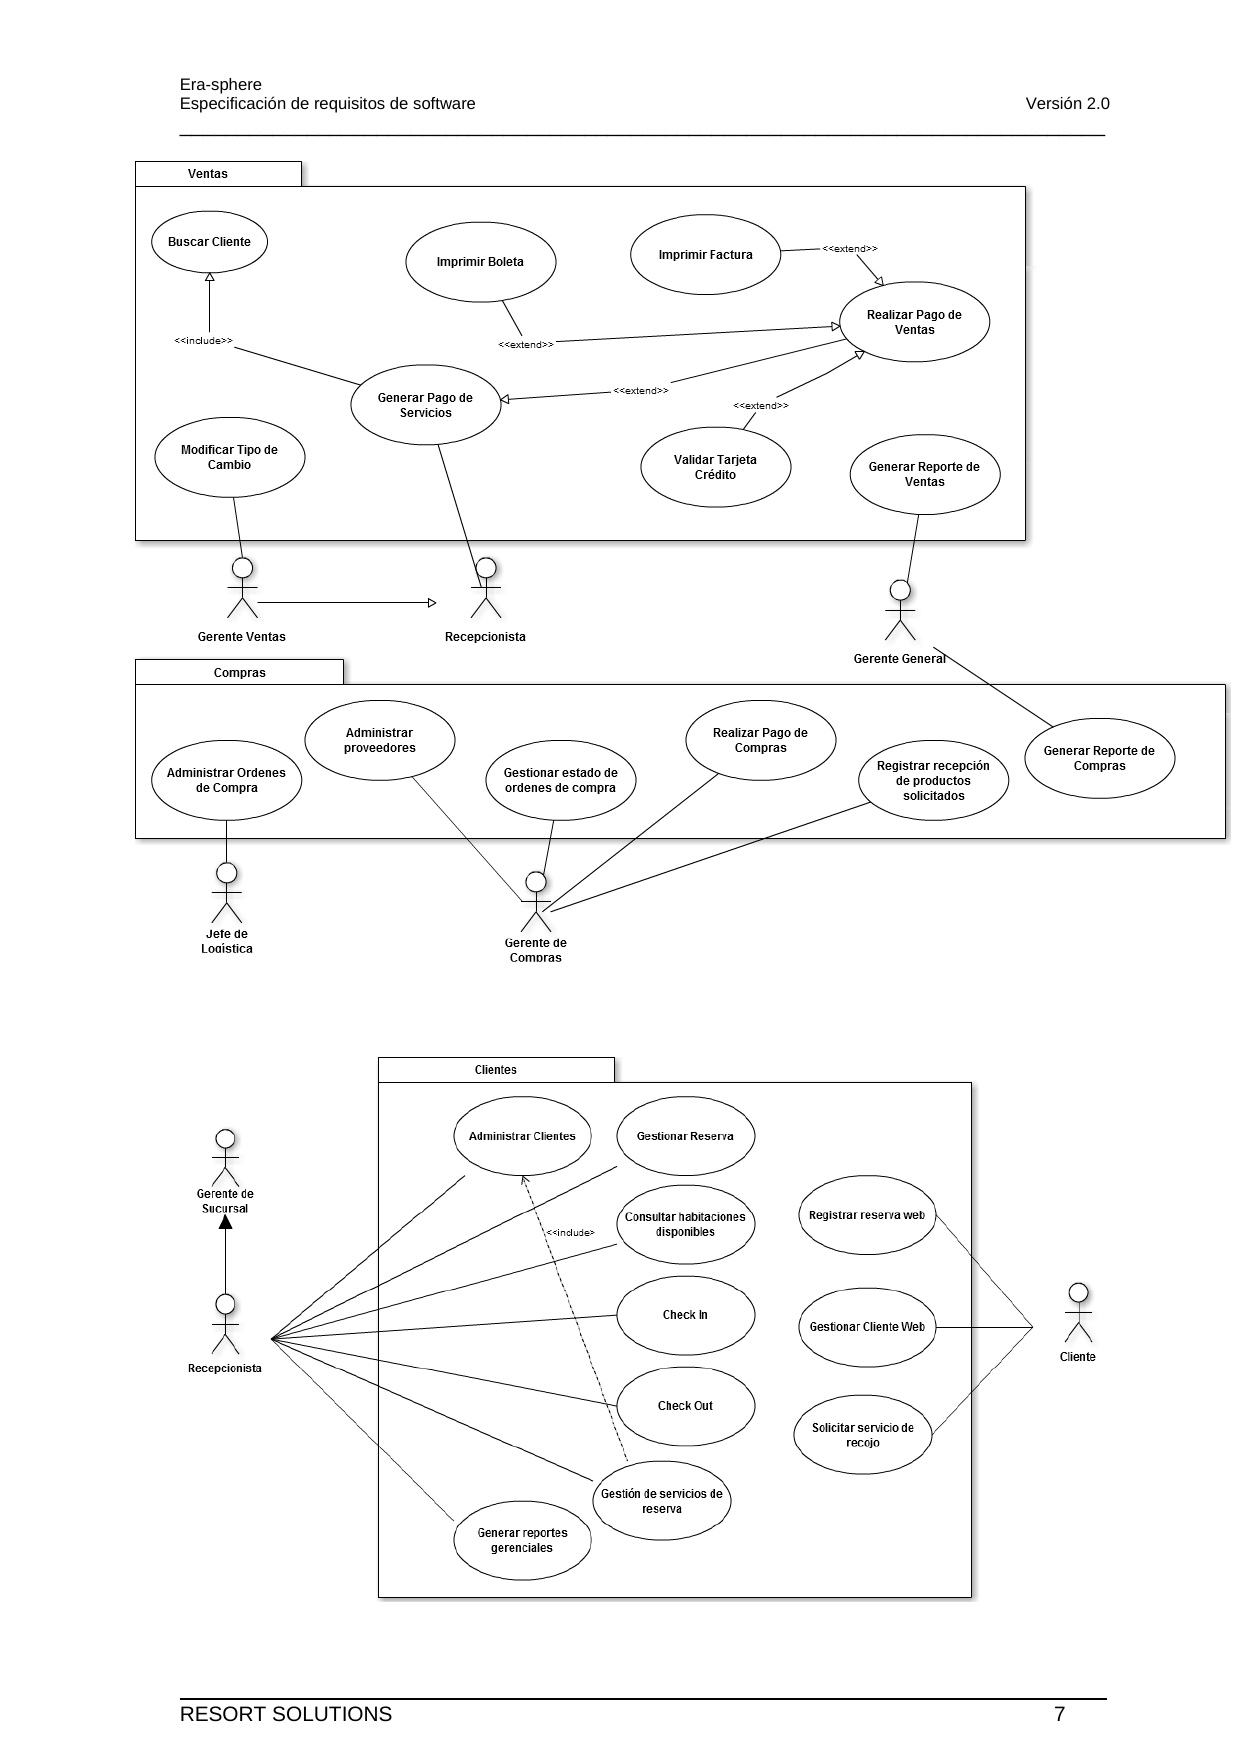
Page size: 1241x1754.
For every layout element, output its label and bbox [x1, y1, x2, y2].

picture [179, 1057, 1124, 1602]
picture [135, 161, 1231, 962]
